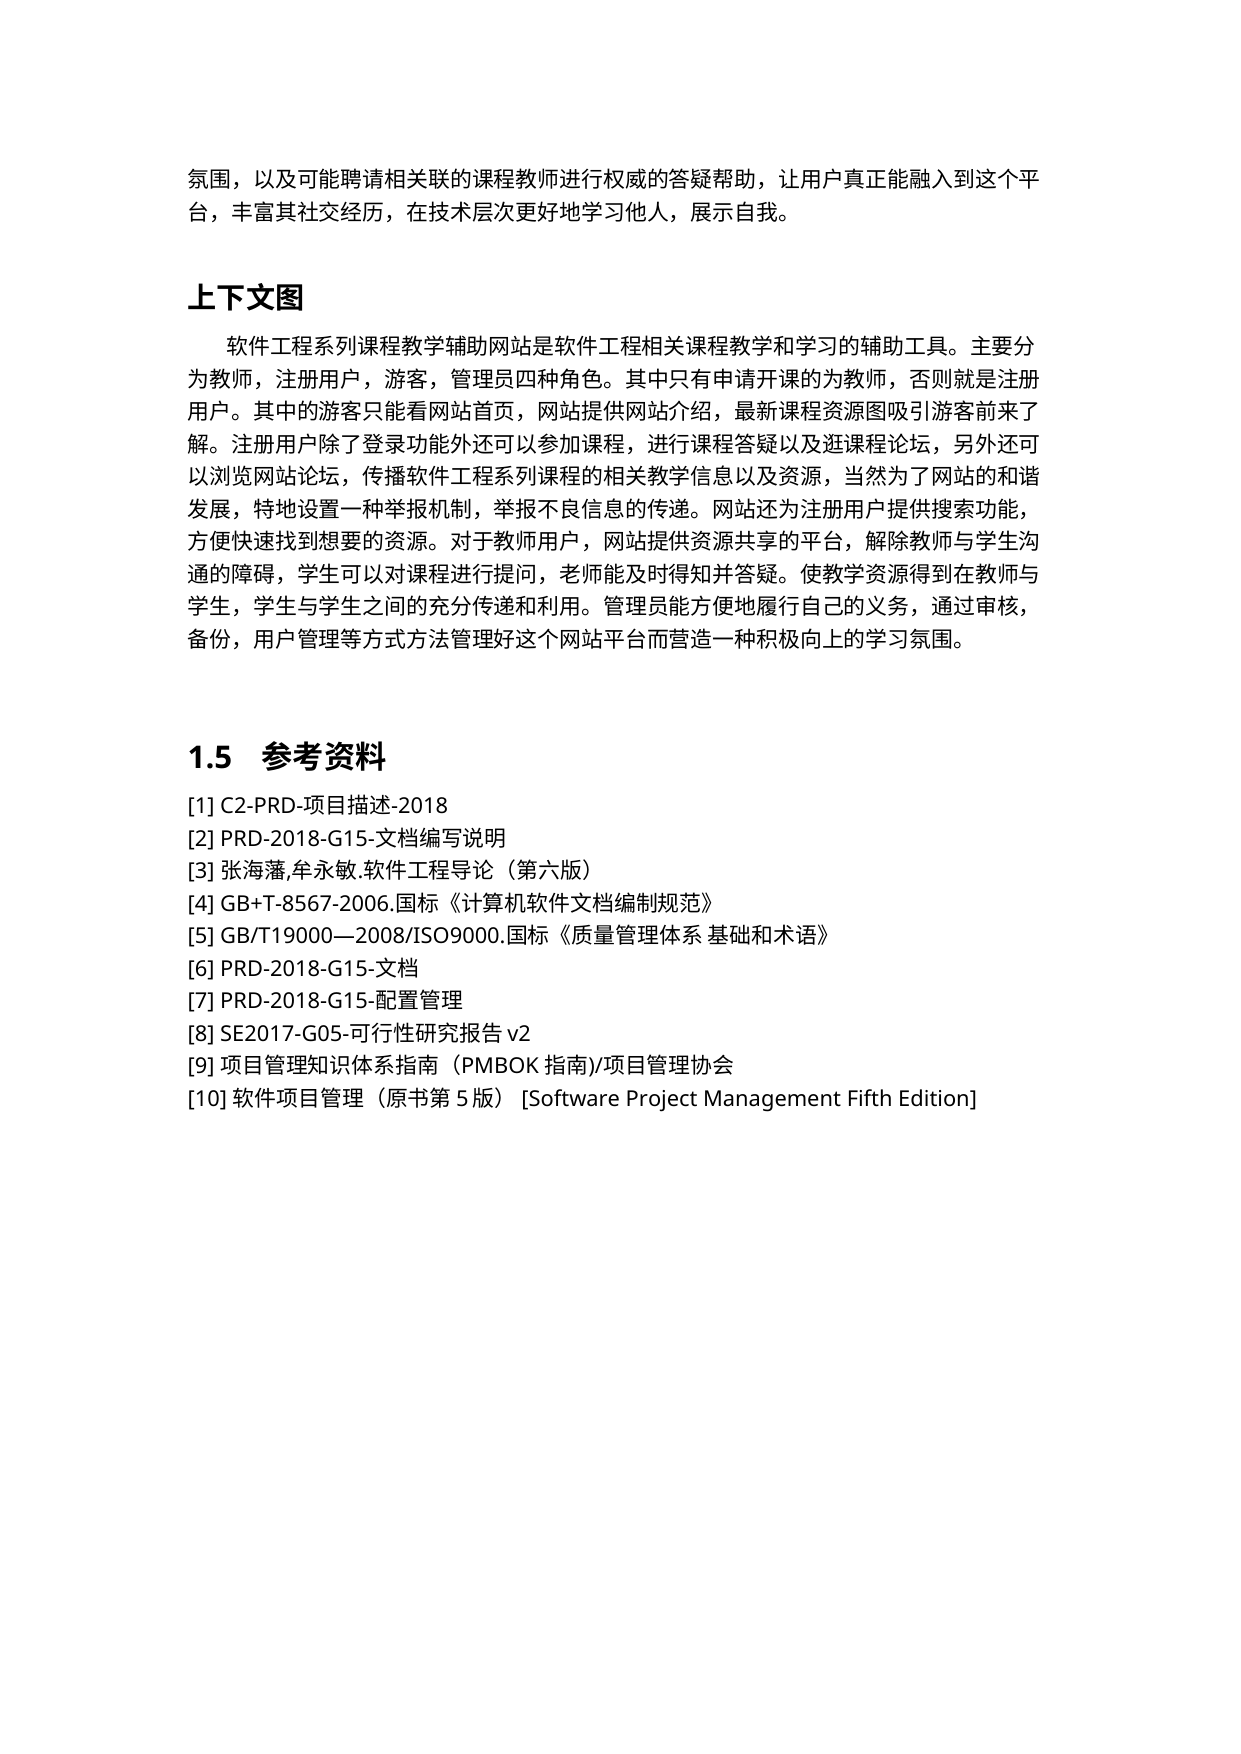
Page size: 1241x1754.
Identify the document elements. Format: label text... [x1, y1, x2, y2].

text [7] PRD-2018-G15-配置管理 [187, 983, 1053, 1015]
text [5] GB/T19000—2008/ISO9000.国标《质量管理体系 基础和术语》 [187, 918, 1053, 950]
text [9] 项目管理知识体系指南（PMBOK 指南)/项目管理协会 [187, 1048, 1053, 1080]
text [187, 162, 1053, 227]
text [10] 软件项目管理（原书第5版） [Software Project Management Fifth Edition] [187, 1080, 1053, 1113]
text [4] GB+T-8567-2006.国标《计算机软件文档编制规范》 [187, 885, 1053, 918]
text [3] 张海藩,牟永敏.软件工程导论（第六版） [187, 853, 1053, 885]
text 软件工程系列课程教学辅助网站是软件工程相关课程教学和学习的辅助工具。主要分为教师，注册用户，游客，管理员四种角色。其中只有申请开课的为教师，否则就是注册用户。其中的游客只能看网站首页，网站提供网站介绍，最新课程资源图吸引游客前来了解。注册用户除了登录功能外还可以参加课程，进行课程答疑以及逛课程论坛，另外还可以浏览网站论坛，传播软件工程系列课程的相关教学信息以及资源，当然为了网站的和谐发展，特地设置一种举报机制，举报不良信息的传递。网站还为注册用户提供搜索功能，方便快速找到想要的资源。对于教师用户，网站提供资源共享的平台，解除教师与学生沟通的障碍，学生可以对课程进行提问，老师能及时得知并答疑。使教学资源得到在教师与学生，学生与学生之间的充分传递和利用。管理员能方便地履行自己的义务，通过审核，备份，用户管理等方式方法管理好这个网站平台而营造一种积极向上的学习氛围。 [187, 329, 1053, 654]
text [8] SE2017-G05-可行性研究报告v2 [187, 1015, 1053, 1048]
text [6] PRD-2018-G15-文档 [187, 950, 1053, 983]
text [2] PRD-2018-G15-文档编写说明 [187, 820, 1053, 853]
text [1] C2-PRD-项目描述-2018 [187, 788, 1053, 820]
text 参考资料 [187, 723, 1053, 788]
text 上下文图 [187, 264, 1053, 329]
